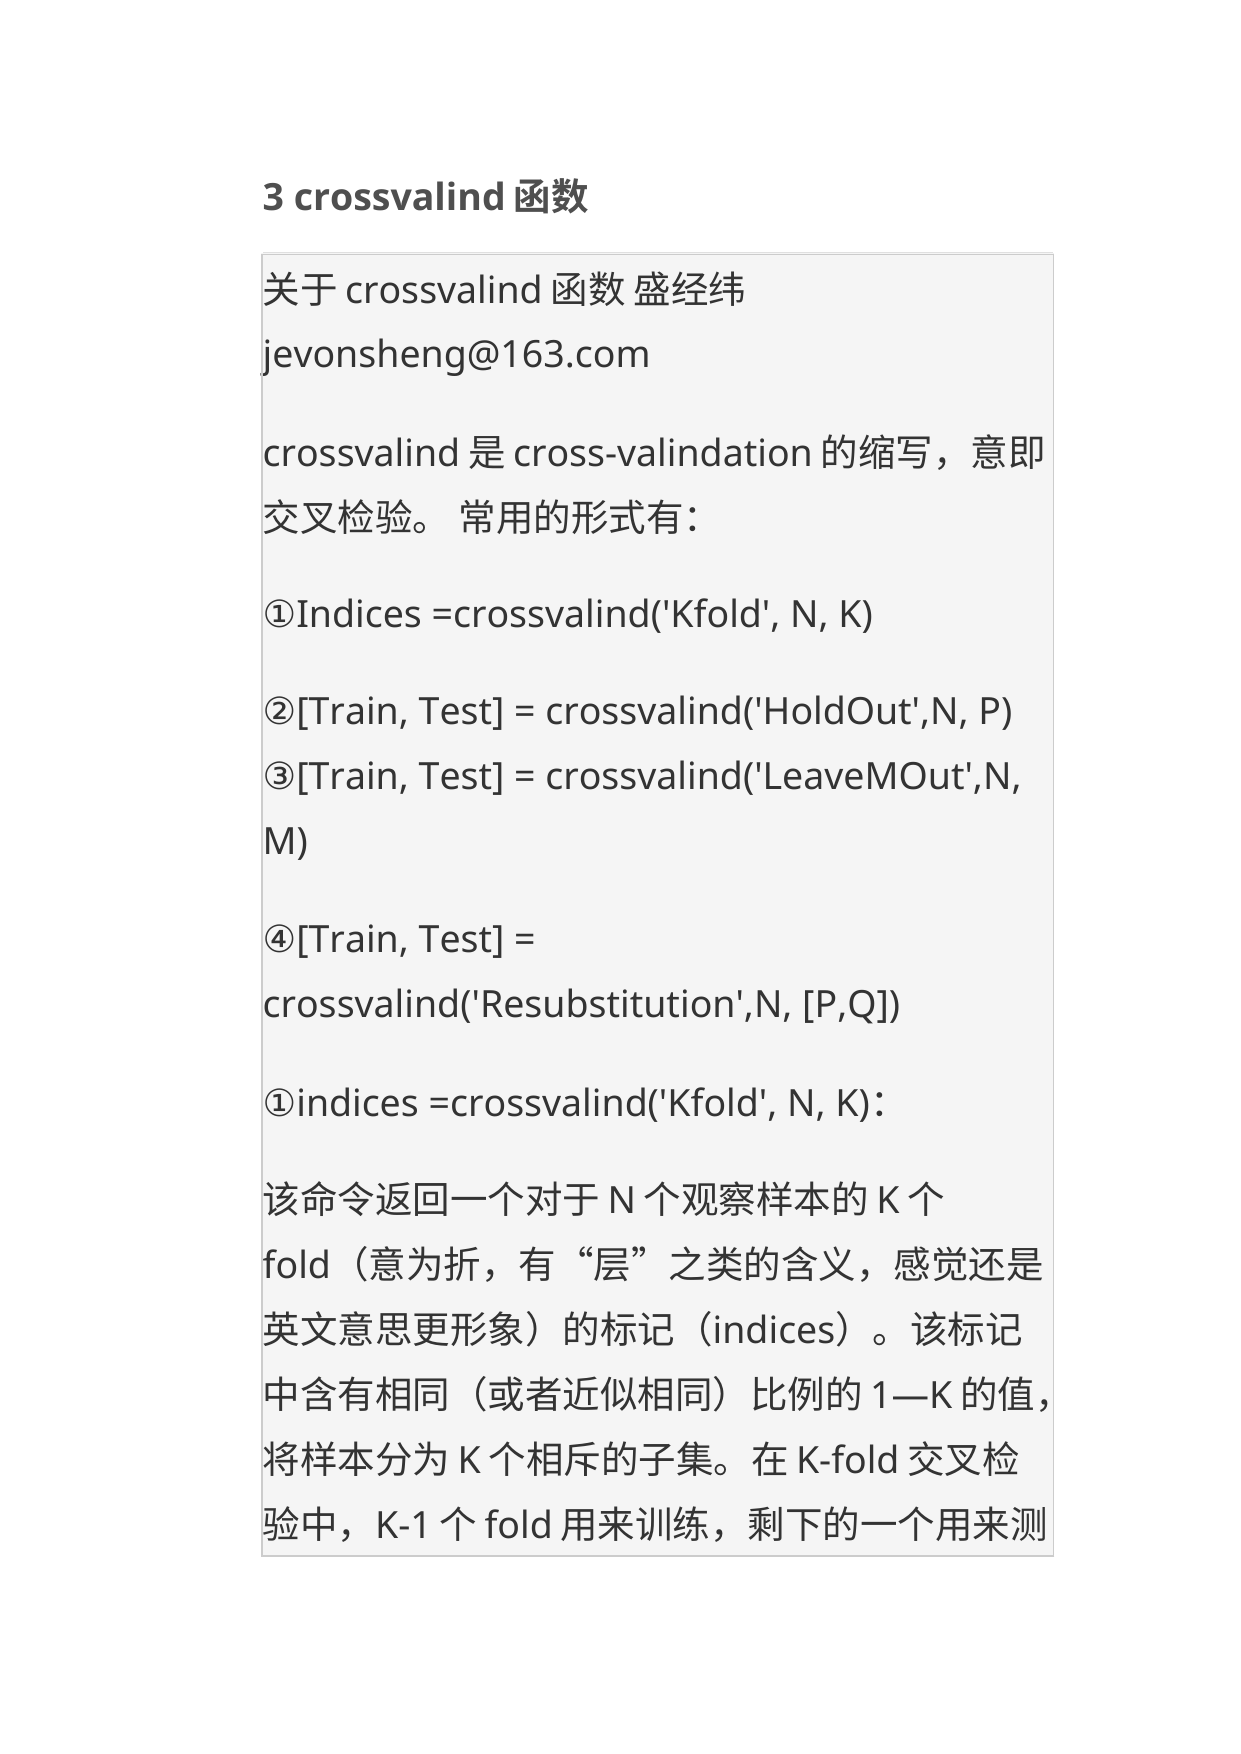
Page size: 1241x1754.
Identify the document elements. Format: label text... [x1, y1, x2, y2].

text 关于crossvalind函数 盛经纬 jevonsheng@163.com [263, 255, 1053, 383]
text crossvalind是cross-valindation的缩写，意即交叉检验。 常用的形式有： [263, 416, 1053, 546]
text ②[Train, Test] = crossvalind('HoldOut',N, P) ③[Train, Test] = crossvalind('LeaveMOut',N, M) [263, 676, 1053, 871]
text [263, 1163, 1053, 1555]
text ①indices =crossvalind('Kfold', N, K)： [263, 1066, 1053, 1131]
text 3 crossvalind函数 [262, 162, 1053, 253]
text ④[Train, Test] = crossvalind('Resubstitution',N, [P,Q]) [263, 903, 1053, 1033]
text ①Indices =crossvalind('Kfold', N, K) [263, 578, 1053, 643]
